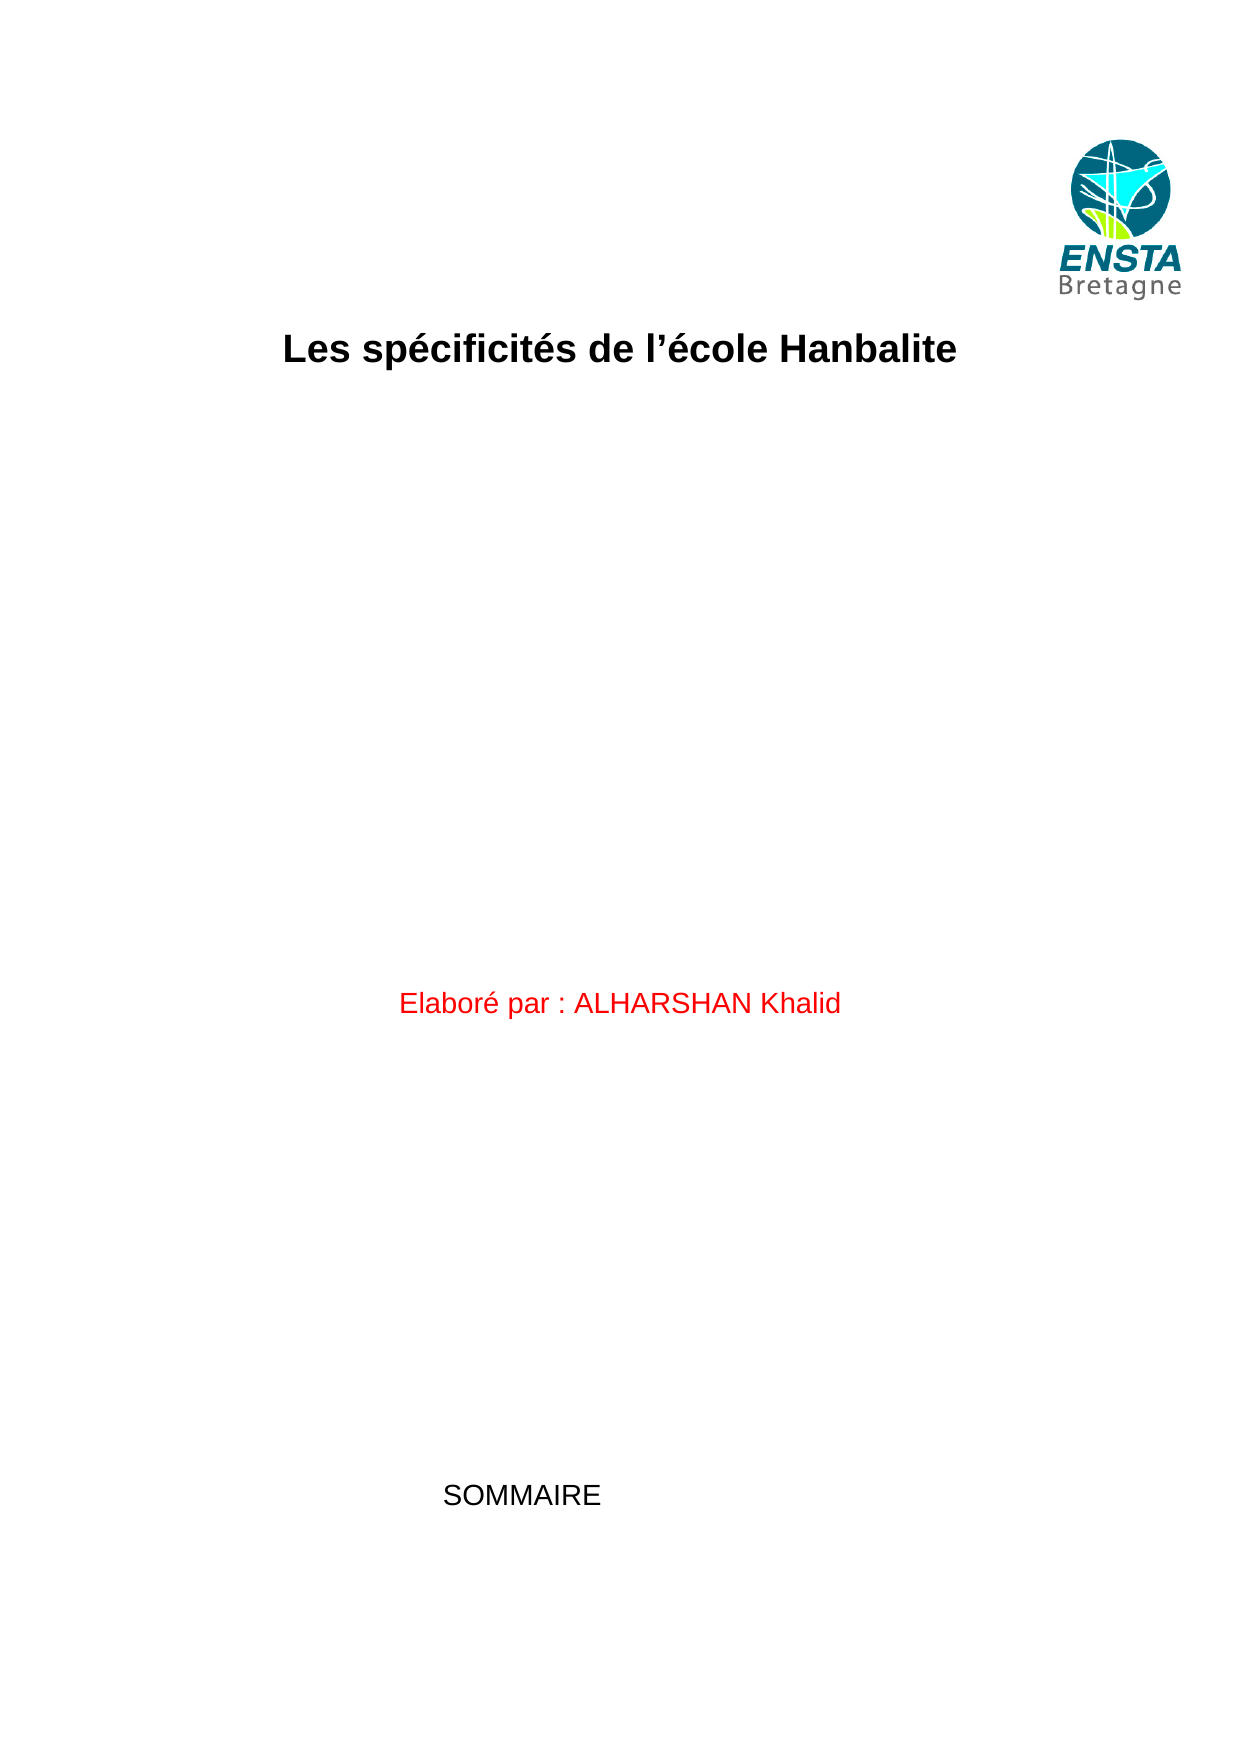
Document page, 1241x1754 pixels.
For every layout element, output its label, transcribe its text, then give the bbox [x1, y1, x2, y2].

text Les spécificités de l’école Hanbalite [148, 326, 1093, 371]
text Elaboré par : ALHARSHAN Khalid [148, 986, 1093, 1052]
picture [1028, 128, 1212, 312]
text SOMMAIRE [148, 1478, 1093, 1512]
